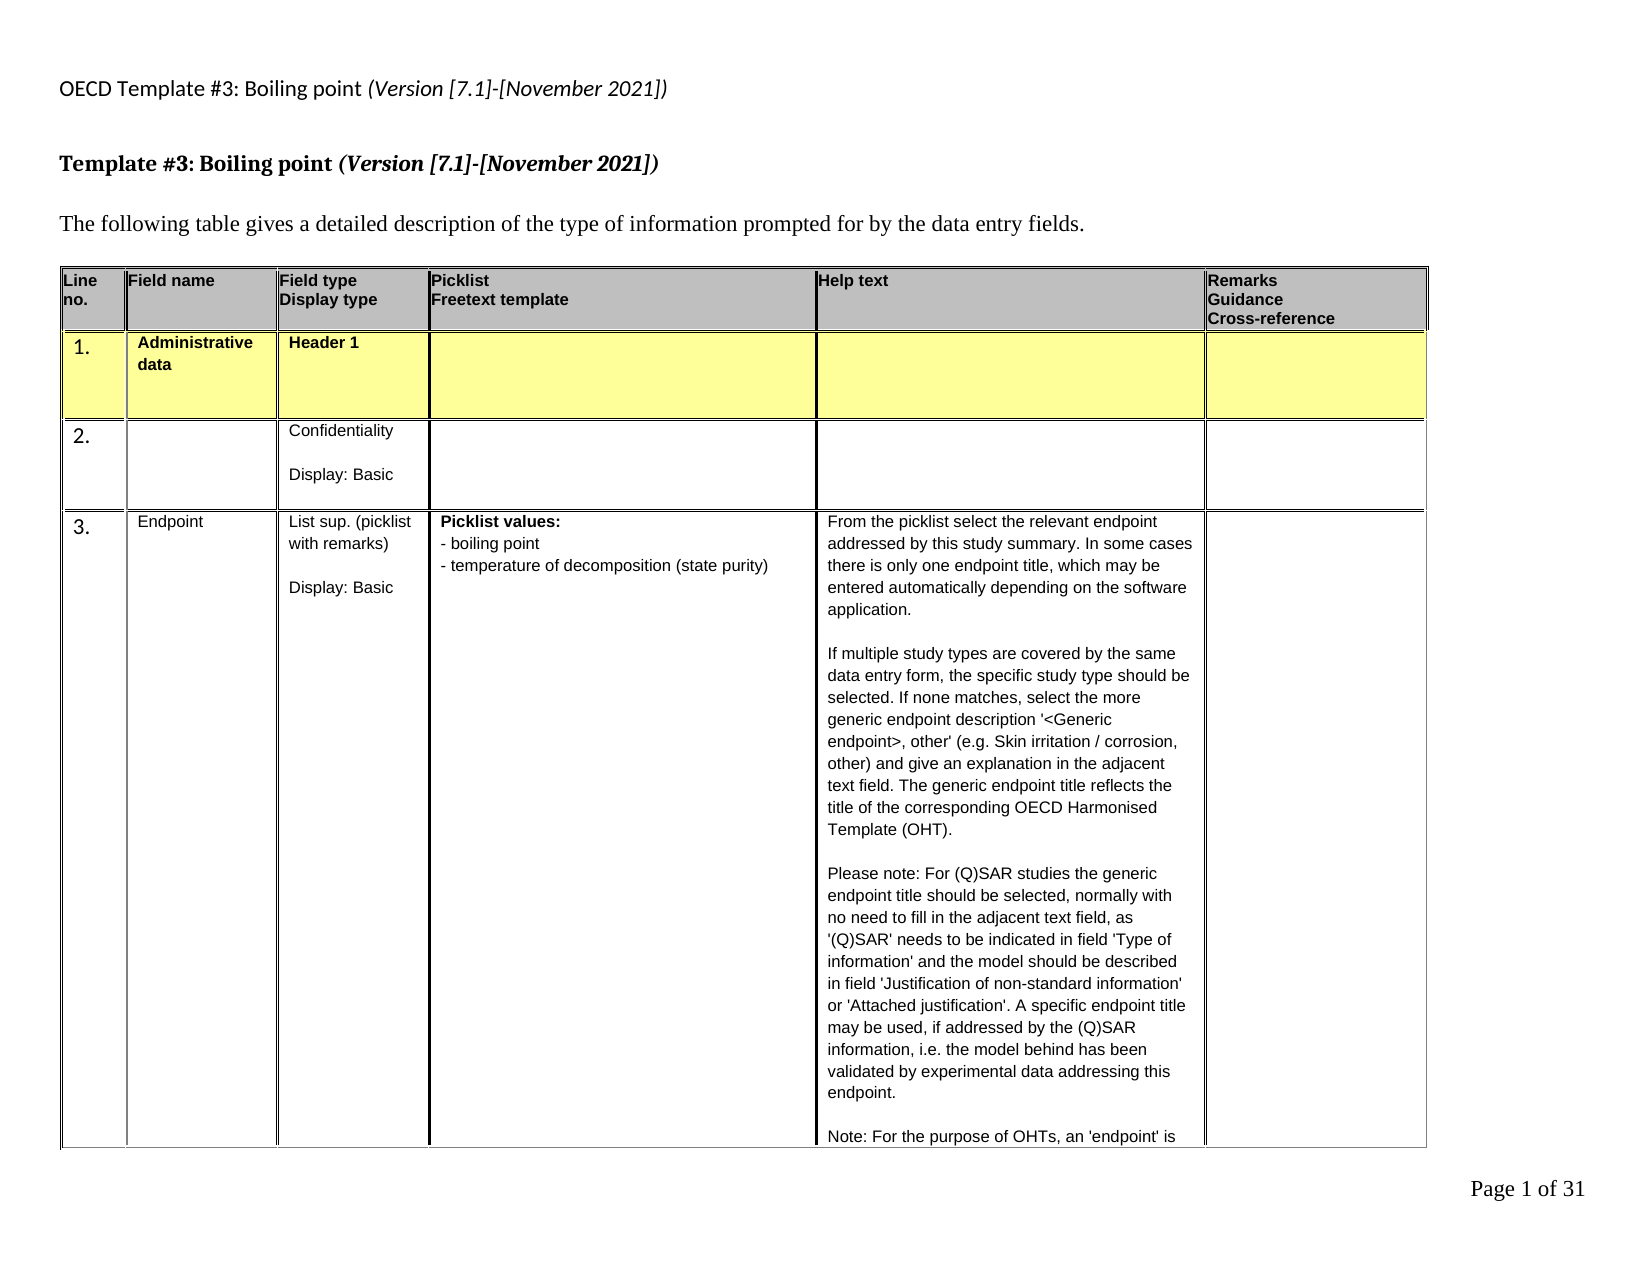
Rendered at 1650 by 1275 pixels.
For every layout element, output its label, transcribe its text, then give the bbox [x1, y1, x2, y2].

table_header Line no. [61, 267, 126, 329]
table_cell [431, 333, 815, 418]
table_cell Endpoint [126, 512, 277, 1146]
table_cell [816, 512, 1206, 1146]
table_cell [818, 333, 1204, 418]
table_cell Confidentiality Display: Basic [279, 421, 428, 509]
table_cell [128, 421, 276, 509]
table_cell [818, 421, 1204, 509]
table_cell Header 1 [279, 333, 428, 418]
table_cell Administrative data [128, 333, 276, 418]
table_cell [429, 512, 816, 1146]
table_cell [61, 418, 126, 509]
table_header Picklist Freetext template [429, 269, 816, 329]
table_header Remarks Guidance Cross-reference [1206, 269, 1426, 329]
text Template #3: Boiling point (Version [7.1]-[November 2021]) [59, 151, 1591, 177]
table_cell [61, 509, 126, 1146]
table_header Field type Display type [278, 267, 429, 329]
text The following table gives a detailed description of the type of information prompted for by the data entry fields. [59, 210, 1591, 236]
table_header Help text [816, 269, 1206, 329]
table_cell [431, 421, 815, 509]
table_header Field name [126, 269, 277, 329]
table_cell [63, 330, 124, 418]
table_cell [278, 512, 429, 1146]
table_cell [1207, 330, 1426, 418]
table_cell [1206, 418, 1427, 509]
table_cell [1206, 509, 1427, 1146]
